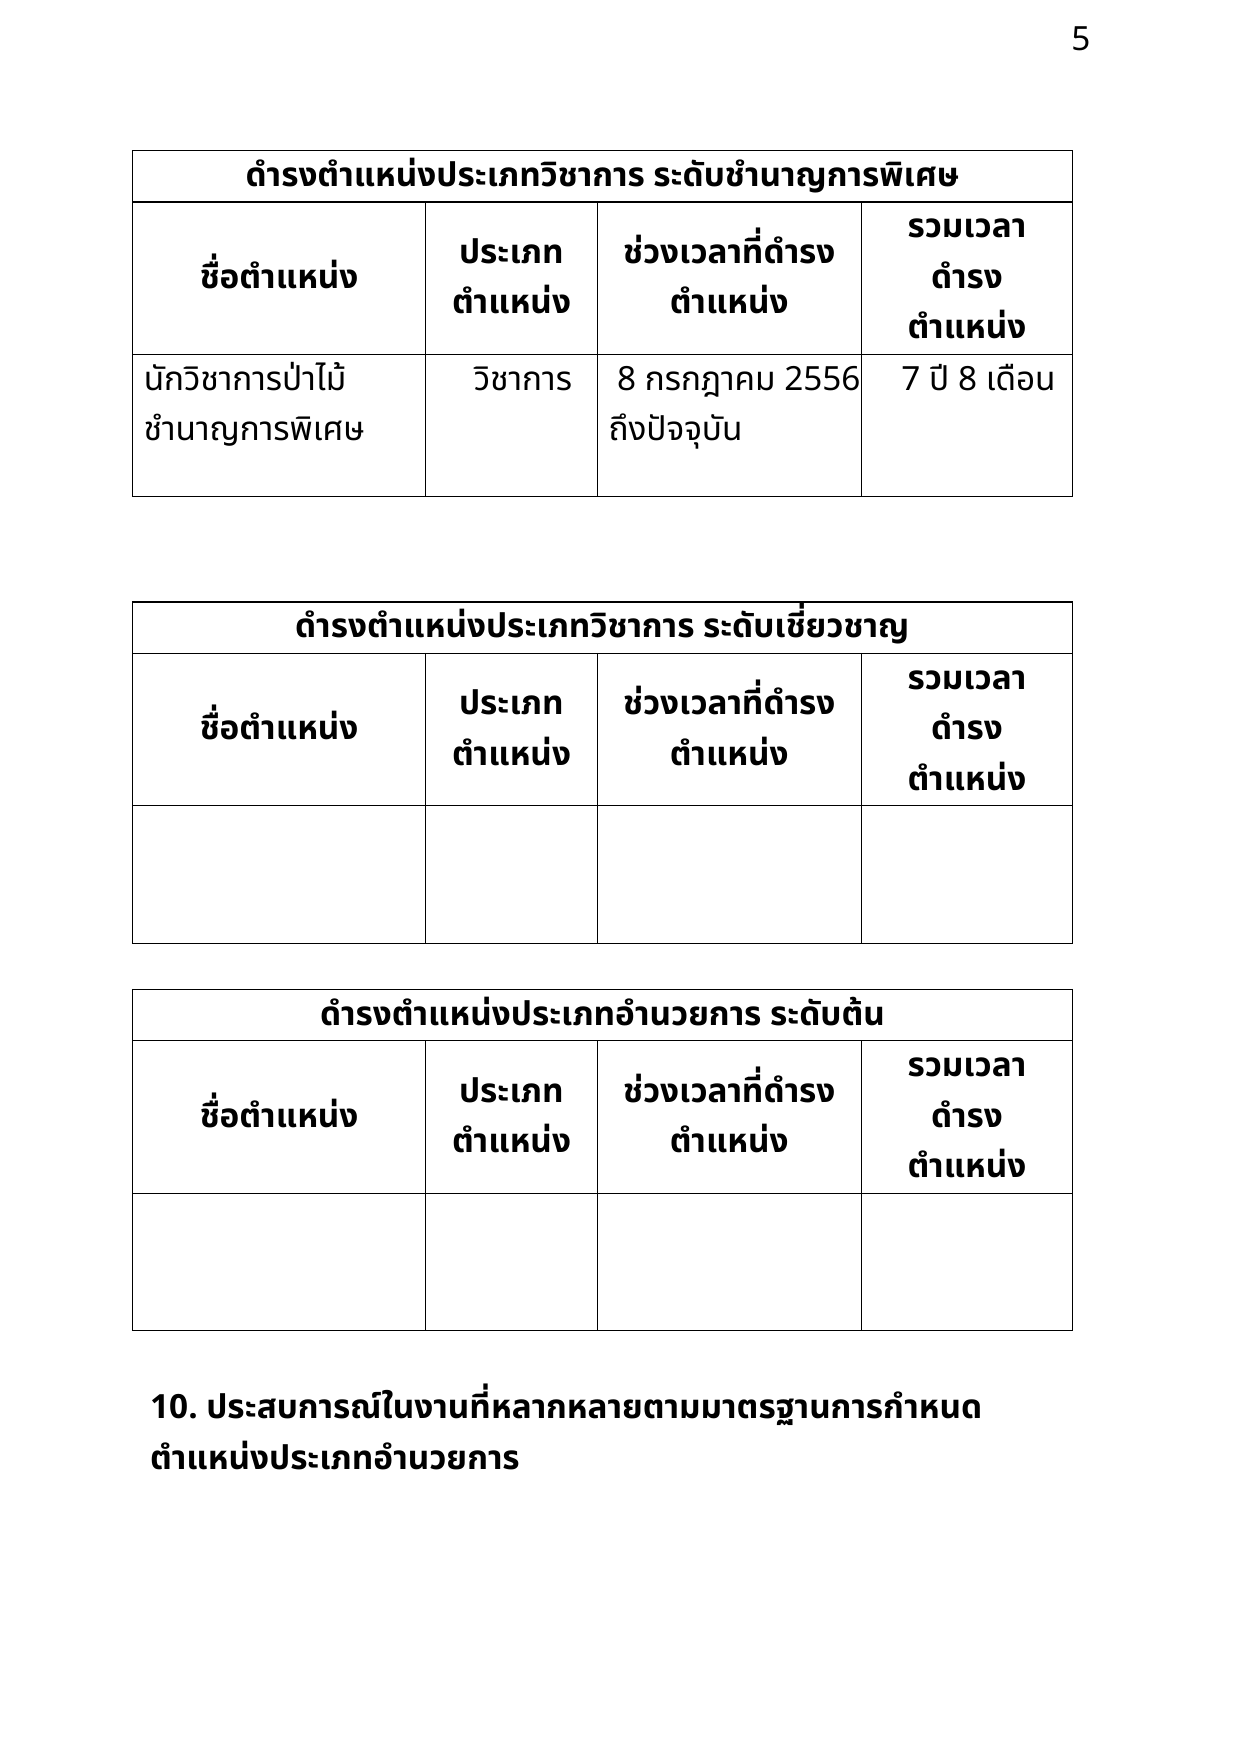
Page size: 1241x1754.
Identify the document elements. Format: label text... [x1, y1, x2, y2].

table_cell ชื่อตำแหน่ง [133, 1041, 425, 1193]
table_cell ช่วงเวลาที่ดำรงตำแหน่ง [598, 1041, 861, 1193]
text 10. ประสบการณ์ในงานที่หลากหลายตามมาตรฐานการกำหนดตำแหน่งประเภทอำนวยการ [150, 1383, 1090, 1484]
table_cell ช่วงเวลาที่ดำรงตำแหน่ง [598, 203, 861, 354]
table_cell รวมเวลาดำรงตำแหน่ง [862, 203, 1072, 354]
table_cell [862, 806, 1072, 942]
table_cell [426, 1194, 597, 1330]
table_cell [426, 806, 597, 942]
table_cell 7 ปี 8 เดือน [862, 355, 1072, 496]
table_cell นักวิชาการป่าไม้ชำนาญการพิเศษ [133, 355, 425, 496]
table_header ดำรงตำแหน่งประเภทวิชาการ ระดับเชี่ยวชาญ [133, 603, 1072, 653]
table_cell ชื่อตำแหน่ง [133, 654, 425, 805]
table_cell [862, 1194, 1072, 1330]
table_cell วิชาการ [426, 355, 597, 496]
table_cell 8 กรกฎาคม 2556 ถึงปัจจุบัน [598, 355, 861, 496]
table_cell ช่วงเวลาที่ดำรงตำแหน่ง [598, 654, 861, 805]
table_cell [133, 1194, 425, 1330]
table_header ดำรงตำแหน่งประเภทวิชาการ ระดับชำนาญการพิเศษ [133, 151, 1072, 201]
table_cell รวมเวลาดำรงตำแหน่ง [862, 654, 1072, 805]
table_cell [598, 1194, 861, 1330]
table_cell ประเภทตำแหน่ง [426, 203, 597, 354]
table_cell รวมเวลาดำรงตำแหน่ง [862, 1041, 1072, 1193]
table_cell [133, 806, 425, 942]
table_cell ประเภทตำแหน่ง [426, 1041, 597, 1193]
table_cell ประเภทตำแหน่ง [426, 654, 597, 805]
table_cell [598, 806, 861, 942]
table_cell ชื่อตำแหน่ง [133, 203, 425, 354]
table_header ดำรงตำแหน่งประเภทอำนวยการ ระดับต้น [133, 990, 1072, 1040]
